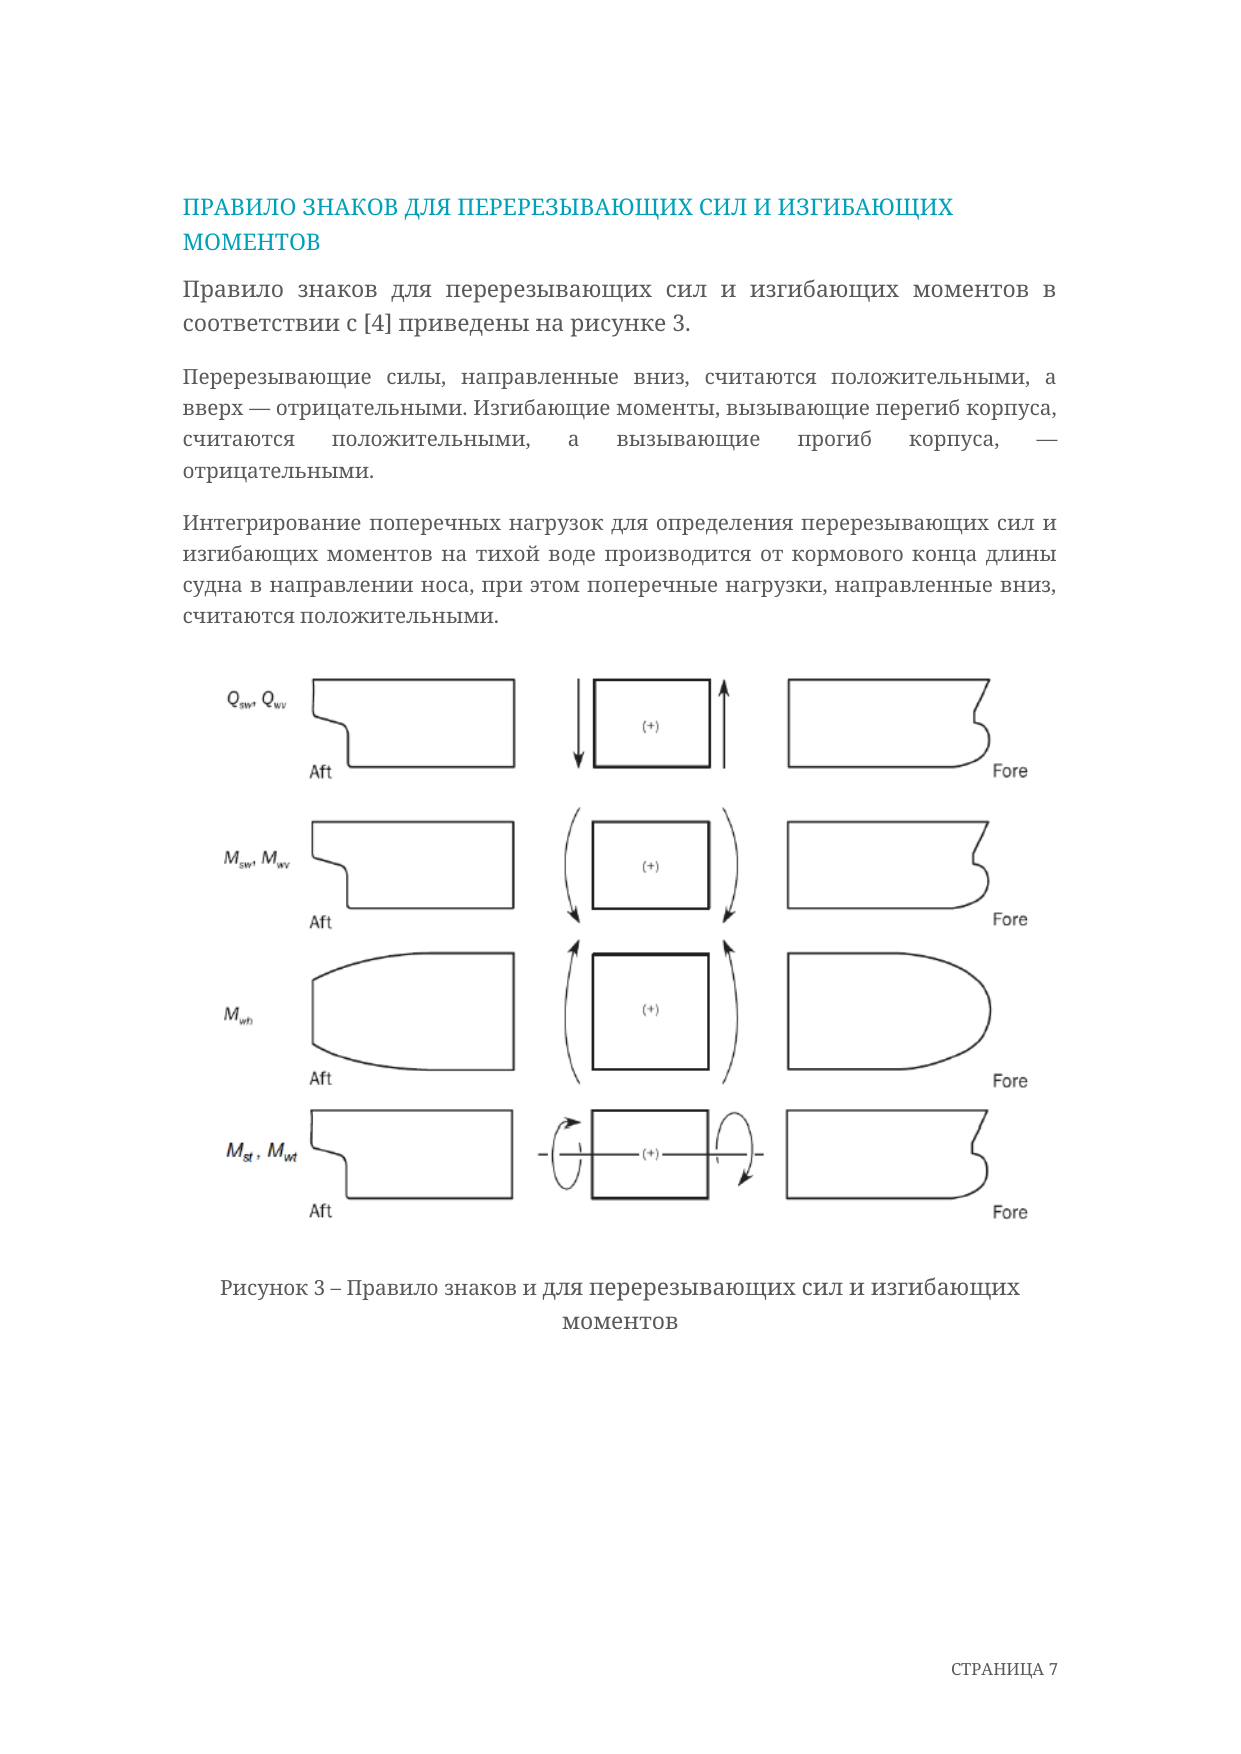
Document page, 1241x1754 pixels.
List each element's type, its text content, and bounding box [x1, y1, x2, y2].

text Правило знаков для перерезывающих сил и изгибающих моментов в соответствии с [4] приведены на рисунке 3. [182, 272, 1058, 338]
picture [182, 653, 1058, 1247]
text правило знаков для перерезывающих сил и изгибающих моментов [182, 191, 1058, 257]
text Рисунок 3 – Правило знаков и для перерезывающих сил и изгибающих моментов [182, 1271, 1058, 1336]
text Интегрирование поперечных нагрузок для определения перерезывающих сил и изгибающих моментов на тихой воде производится от кормового конца длины судна в направлении носа, при этом поперечные нагрузки, направленные вниз, считаются положительными. [182, 508, 1058, 630]
text Перерезывающие силы, направленные вниз, считаются положительными, а вверх — отрицательными. Изгибающие моменты, вызывающие перегиб корпуса, считаются положительными, а вызывающие прогиб корпуса, — отрицательными. [182, 362, 1058, 484]
